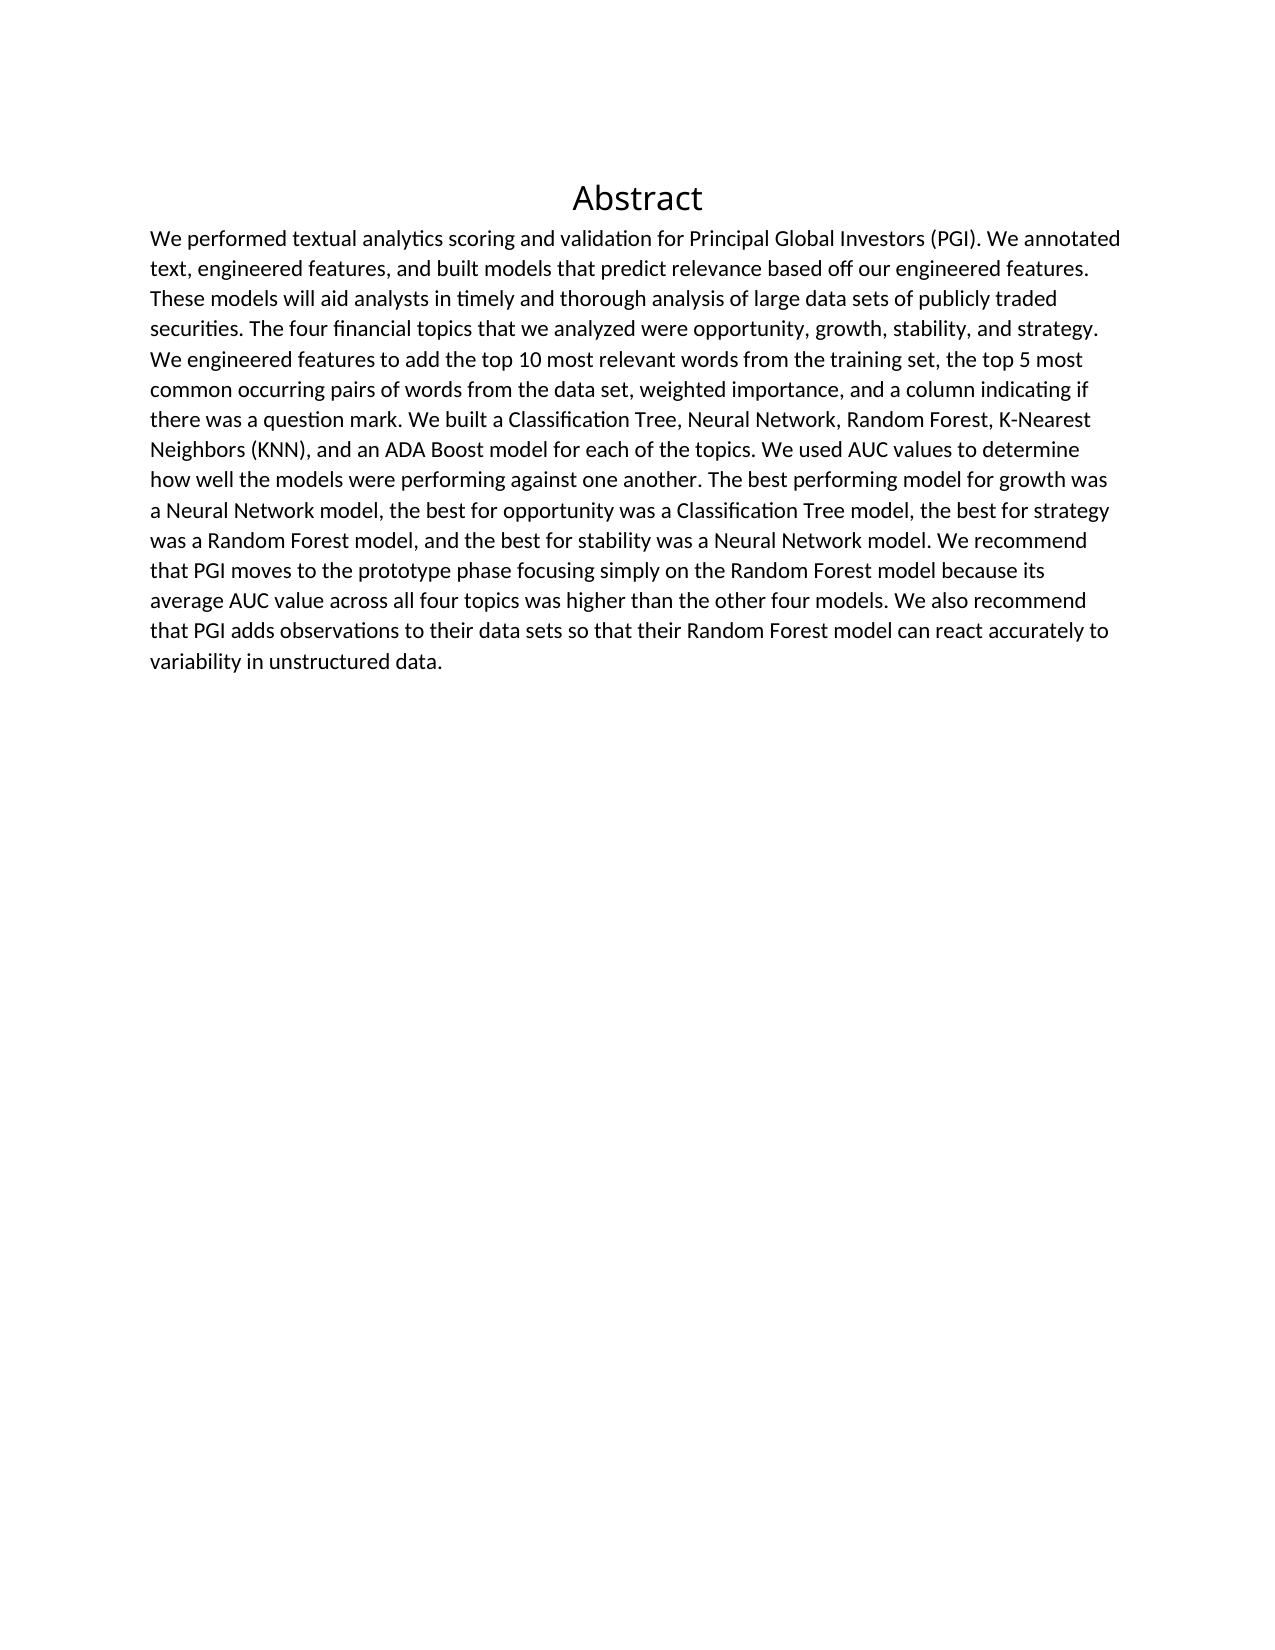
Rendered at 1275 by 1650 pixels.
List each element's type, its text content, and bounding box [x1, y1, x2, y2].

subtitle Abstract [150, 175, 1125, 220]
text We performed textual analytics scoring and validation for Principal Global Investors (PGI). We annotated text, engineered features, and built models that predict relevance based off our engineered features. These models will aid analysts in timely and thorough analysis of large data sets of publicly traded securities. The four financial topics that we analyzed were opportunity, growth, stability, and strategy. We engineered features to add the top 10 most relevant words from the training set, the top 5 most common occurring pairs of words from the data set, weighted importance, and a column indicating if there was a question mark. We built a Classification Tree, Neural Network, Random Forest, K-Nearest Neighbors (KNN), and an ADA Boost model for each of the topics. We used AUC values to determine how well the models were performing against one another. The best performing model for growth was a Neural Network model, the best for opportunity was a Classification Tree model, the best for strategy was a Random Forest model, and the best for stability was a Neural Network model. We recommend that PGI moves to the prototype phase focusing simply on the Random Forest model because its average AUC value across all four topics was higher than the other four models. We also recommend that PGI adds observations to their data sets so that their Random Forest model can react accurately to variability in unstructured data. [150, 224, 1125, 675]
